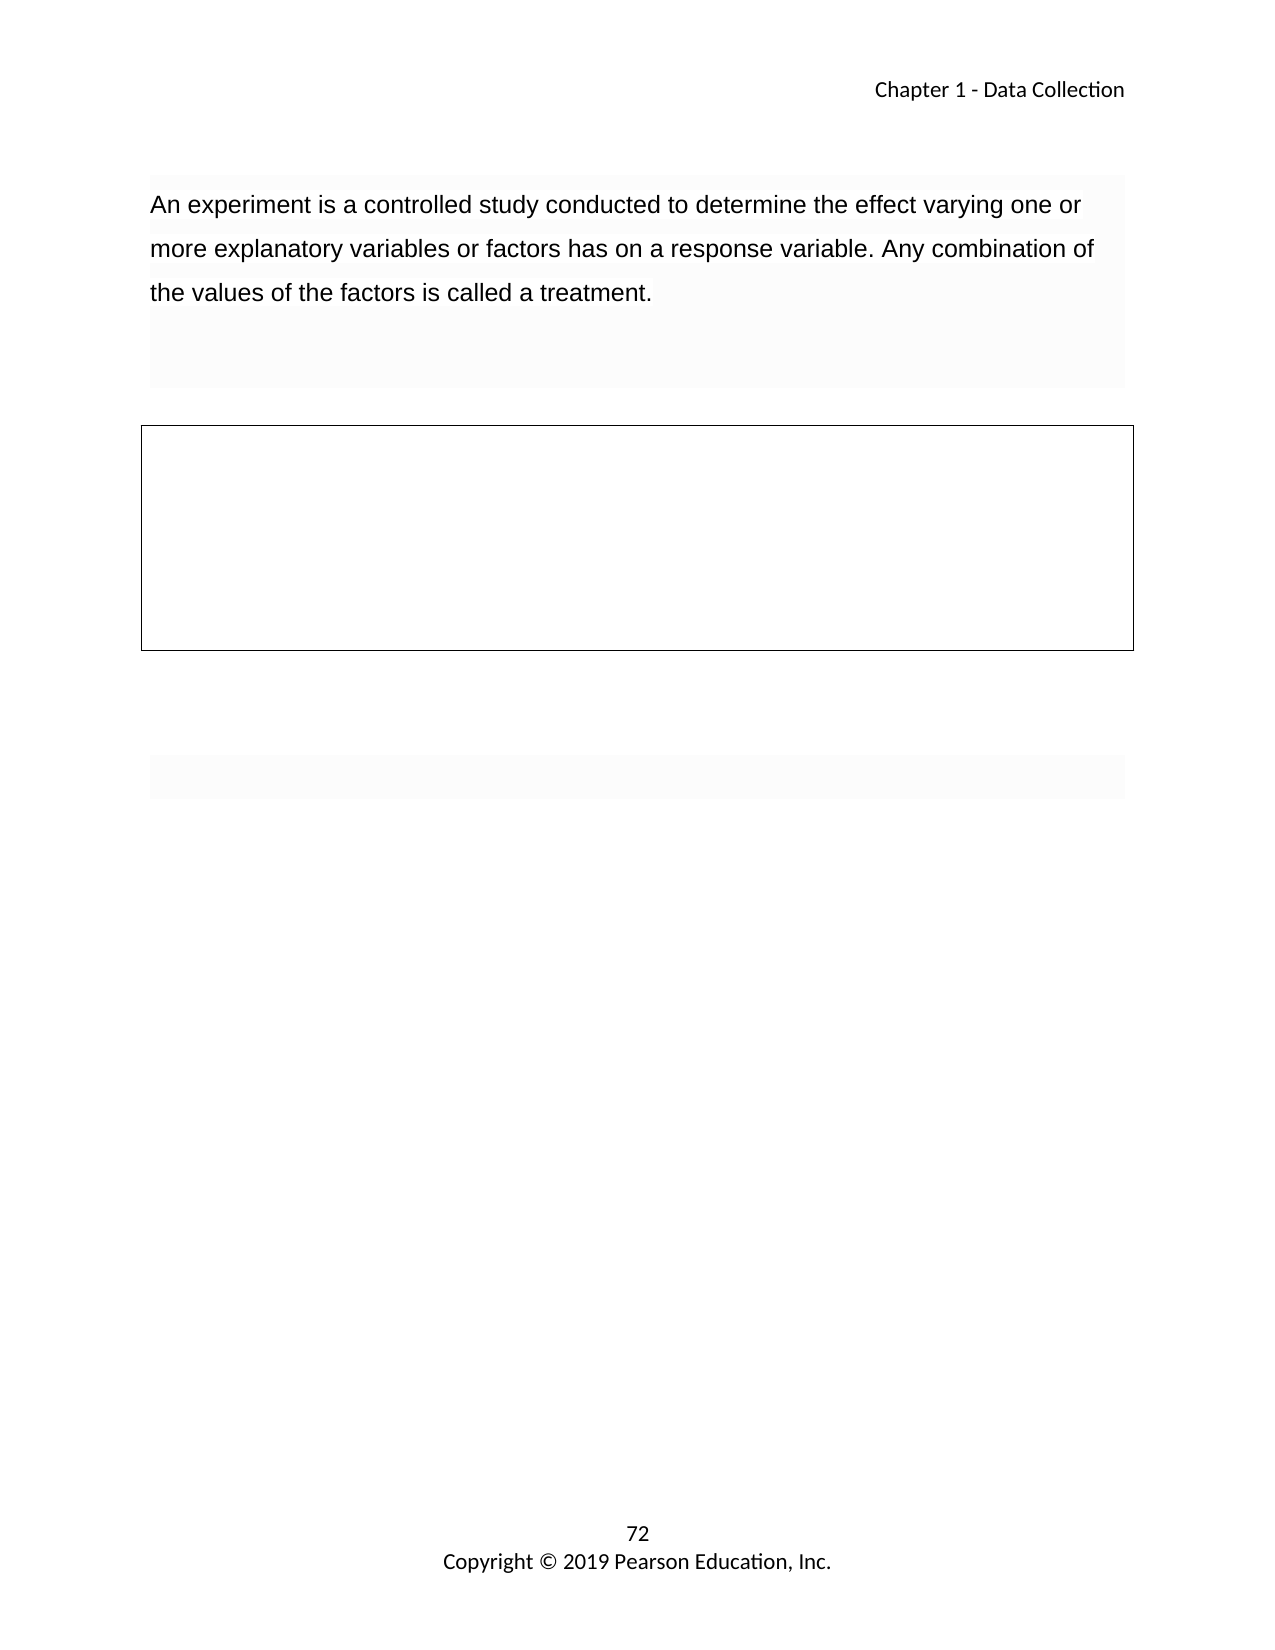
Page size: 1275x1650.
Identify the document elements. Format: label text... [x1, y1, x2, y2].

text An experiment is a controlled study conducted to determine the effect varying one or more explanatory variables or factors has on a response variable. Any combination of the values of the factors is called a treatment. [150, 175, 1125, 306]
